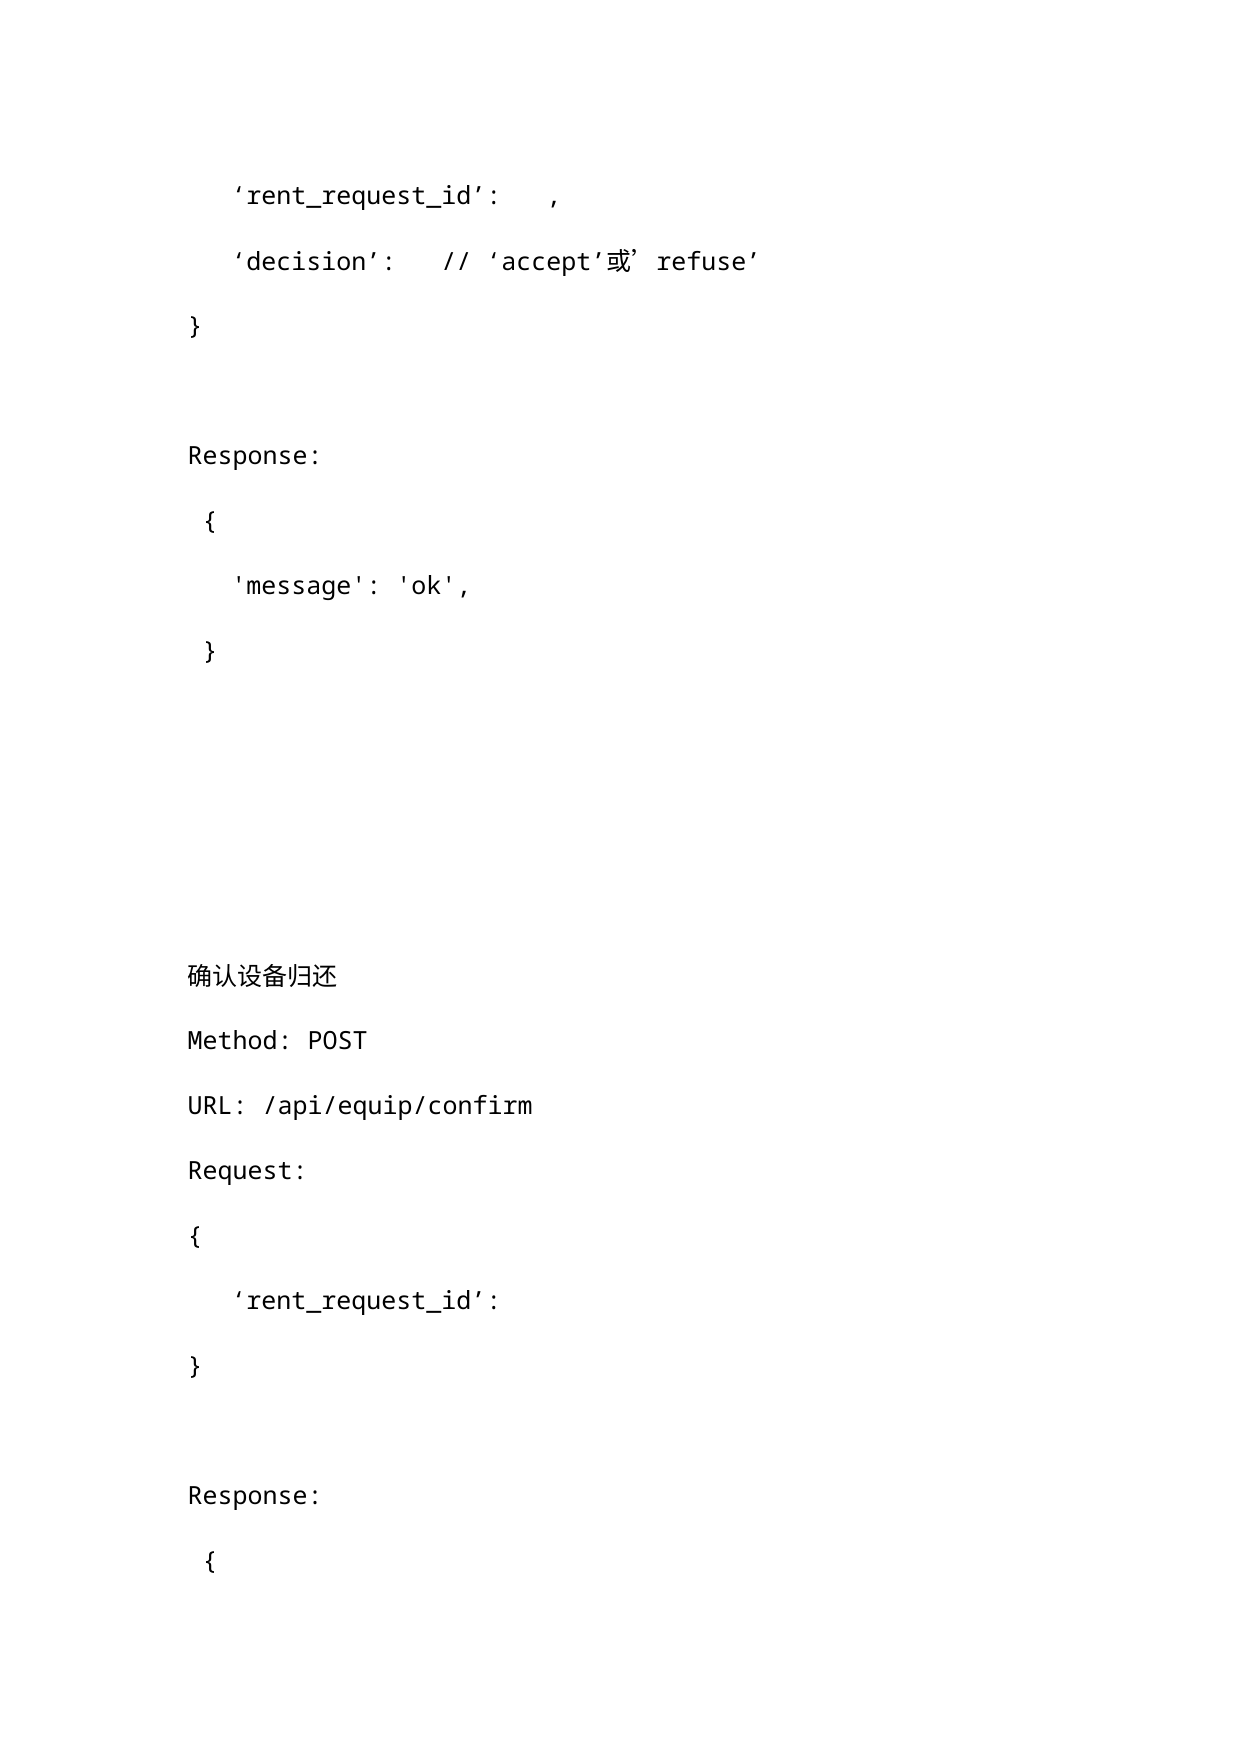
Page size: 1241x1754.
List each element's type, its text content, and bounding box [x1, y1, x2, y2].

text Request: [187, 1137, 1053, 1202]
text 'message': 'ok', [187, 552, 1053, 617]
text } [187, 292, 1053, 357]
text ‘rent_request_id’: , [187, 162, 1053, 227]
text 确认设备归还 [187, 942, 1053, 1007]
text URL: /api/equip/confirm [187, 1072, 1053, 1137]
text { [187, 1202, 1053, 1267]
text Response: [187, 422, 1053, 487]
text ‘rent_request_id’: [187, 1267, 1053, 1332]
text Response: [187, 1462, 1053, 1527]
text } [187, 1332, 1053, 1397]
text Method: POST [187, 1007, 1053, 1072]
text ‘decision’: // ‘accept’或’refuse’ [187, 227, 1053, 292]
text { [187, 1527, 1053, 1592]
text { [187, 487, 1053, 552]
text } [187, 617, 1053, 682]
